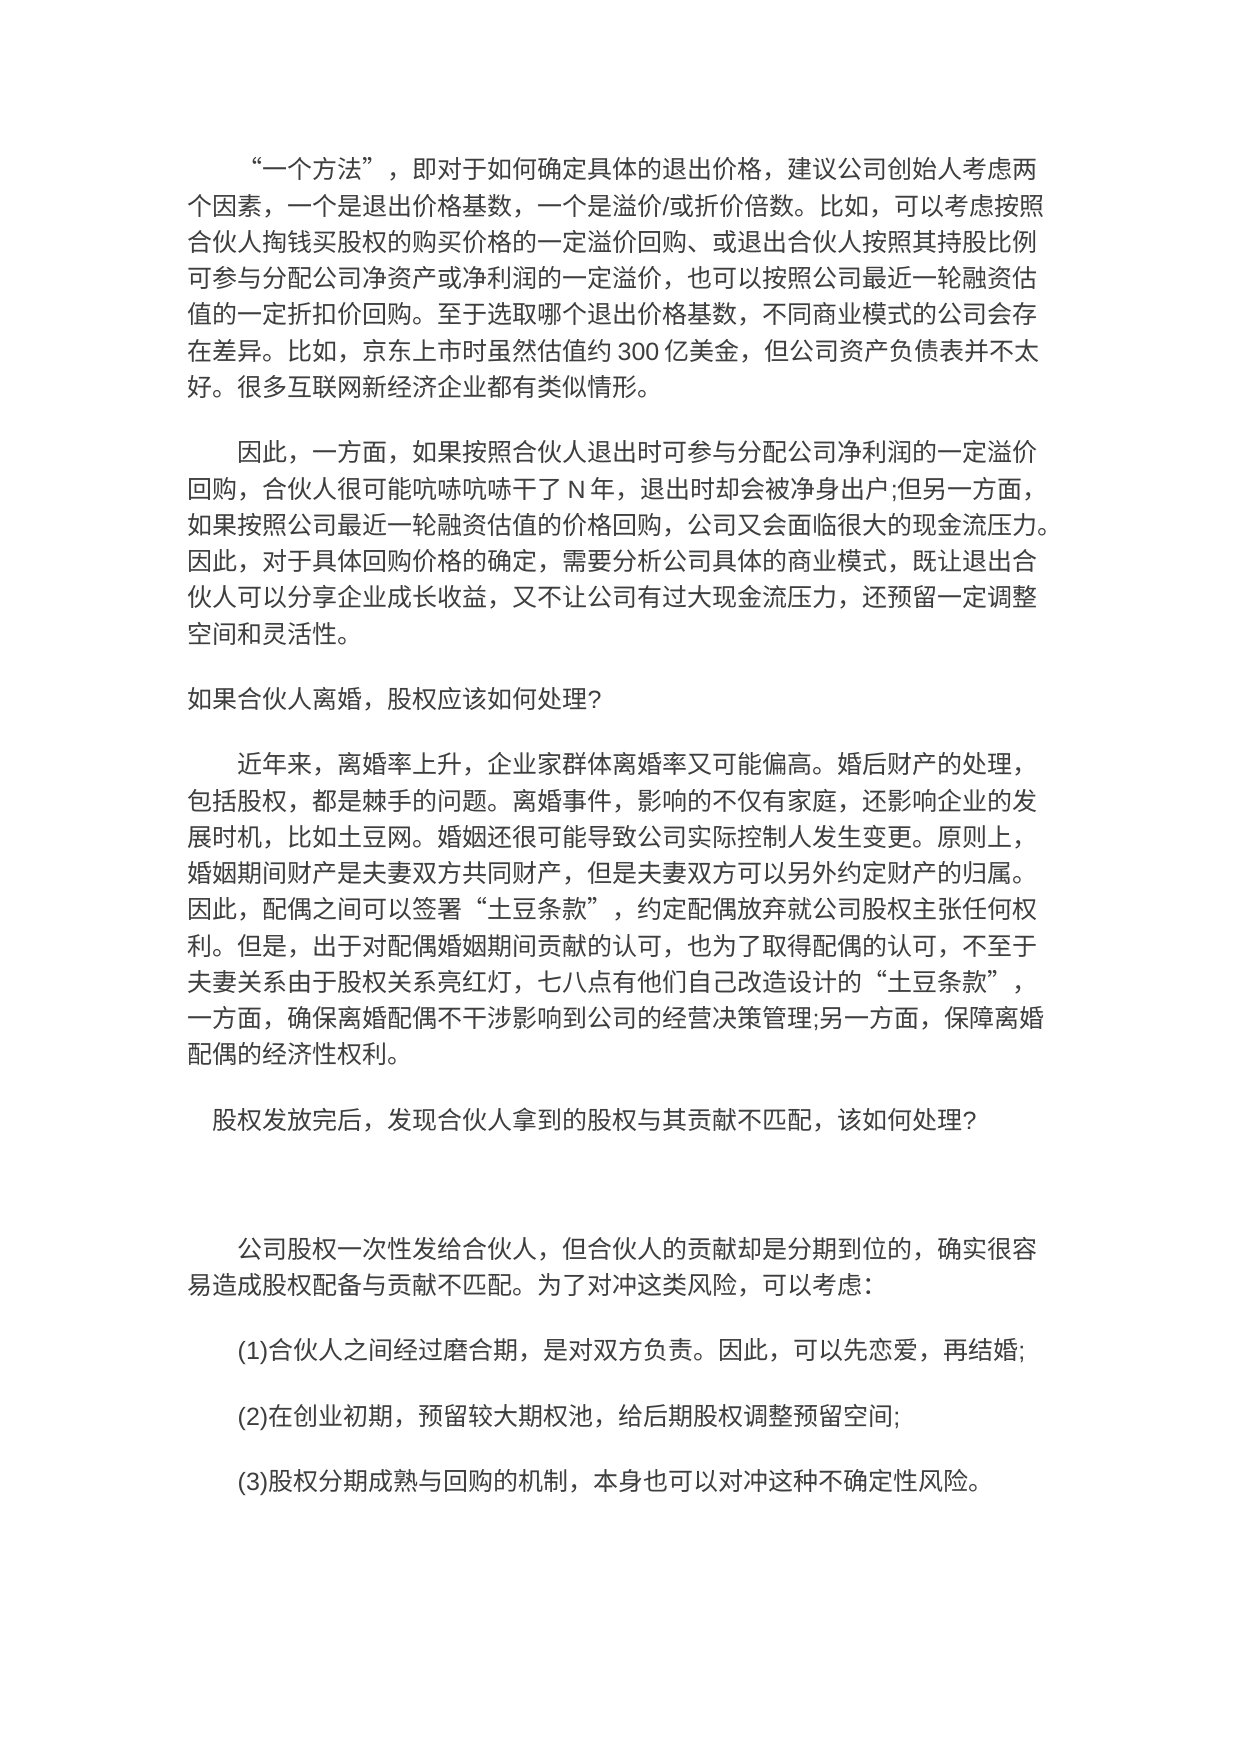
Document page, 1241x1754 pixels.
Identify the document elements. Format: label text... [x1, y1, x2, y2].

text (1)合伙人之间经过磨合期，是对双方负责。因此，可以先恋爱，再结婚; [187, 1331, 1053, 1367]
text 因此，一方面，如果按照合伙人退出时可参与分配公司净利润的一定溢价回购，合伙人很可能吭哧吭哧干了N年，退出时却会被净身出户;但另一方面，如果按照公司最近一轮融资估值的价格回购，公司又会面临很大的现金流压力。因此，对于具体回购价格的确定，需要分析公司具体的商业模式，既让退出合伙人可以分享企业成长收益，又不让公司有过大现金流压力，还预留一定调整空间和灵活性。 [187, 433, 1053, 650]
text “一个方法”，即对于如何确定具体的退出价格，建议公司创始人考虑两个因素，一个是退出价格基数，一个是溢价/或折价倍数。比如，可以考虑按照合伙人掏钱买股权的购买价格的一定溢价回购、或退出合伙人按照其持股比例可参与分配公司净资产或净利润的一定溢价，也可以按照公司最近一轮融资估值的一定折扣价回购。至于选取哪个退出价格基数，不同商业模式的公司会存在差异。比如，京东上市时虽然估值约300亿美金，但公司资产负债表并不太好。很多互联网新经济企业都有类似情形。 [187, 150, 1053, 404]
text (2)在创业初期，预留较大期权池，给后期股权调整预留空间; [187, 1396, 1053, 1432]
text 近年来，离婚率上升，企业家群体离婚率又可能偏高。婚后财产的处理，包括股权，都是棘手的问题。离婚事件，影响的不仅有家庭，还影响企业的发展时机，比如土豆网。婚姻还很可能导致公司实际控制人发生变更。原则上，婚姻期间财产是夫妻双方共同财产，但是夫妻双方可以另外约定财产的归属。因此，配偶之间可以签署“土豆条款”，约定配偶放弃就公司股权主张任何权利。但是，出于对配偶婚姻期间贡献的认可，也为了取得配偶的认可，不至于夫妻关系由于股权关系亮红灯，七八点有他们自己改造设计的“土豆条款”，一方面，确保离婚配偶不干涉影响到公司的经营决策管理;另一方面，保障离婚配偶的经济性权利。 [187, 745, 1053, 1071]
text 股权发放完后，发现合伙人拿到的股权与其贡献不匹配，该如何处理? [187, 1100, 1053, 1137]
text 如果合伙人离婚，股权应该如何处理? [187, 679, 1053, 716]
text 公司股权一次性发给合伙人，但合伙人的贡献却是分期到位的，确实很容易造成股权配备与贡献不匹配。为了对冲这类风险，可以考虑： [187, 1229, 1053, 1302]
text (3)股权分期成熟与回购的机制，本身也可以对冲这种不确定性风险。 [187, 1462, 1053, 1498]
